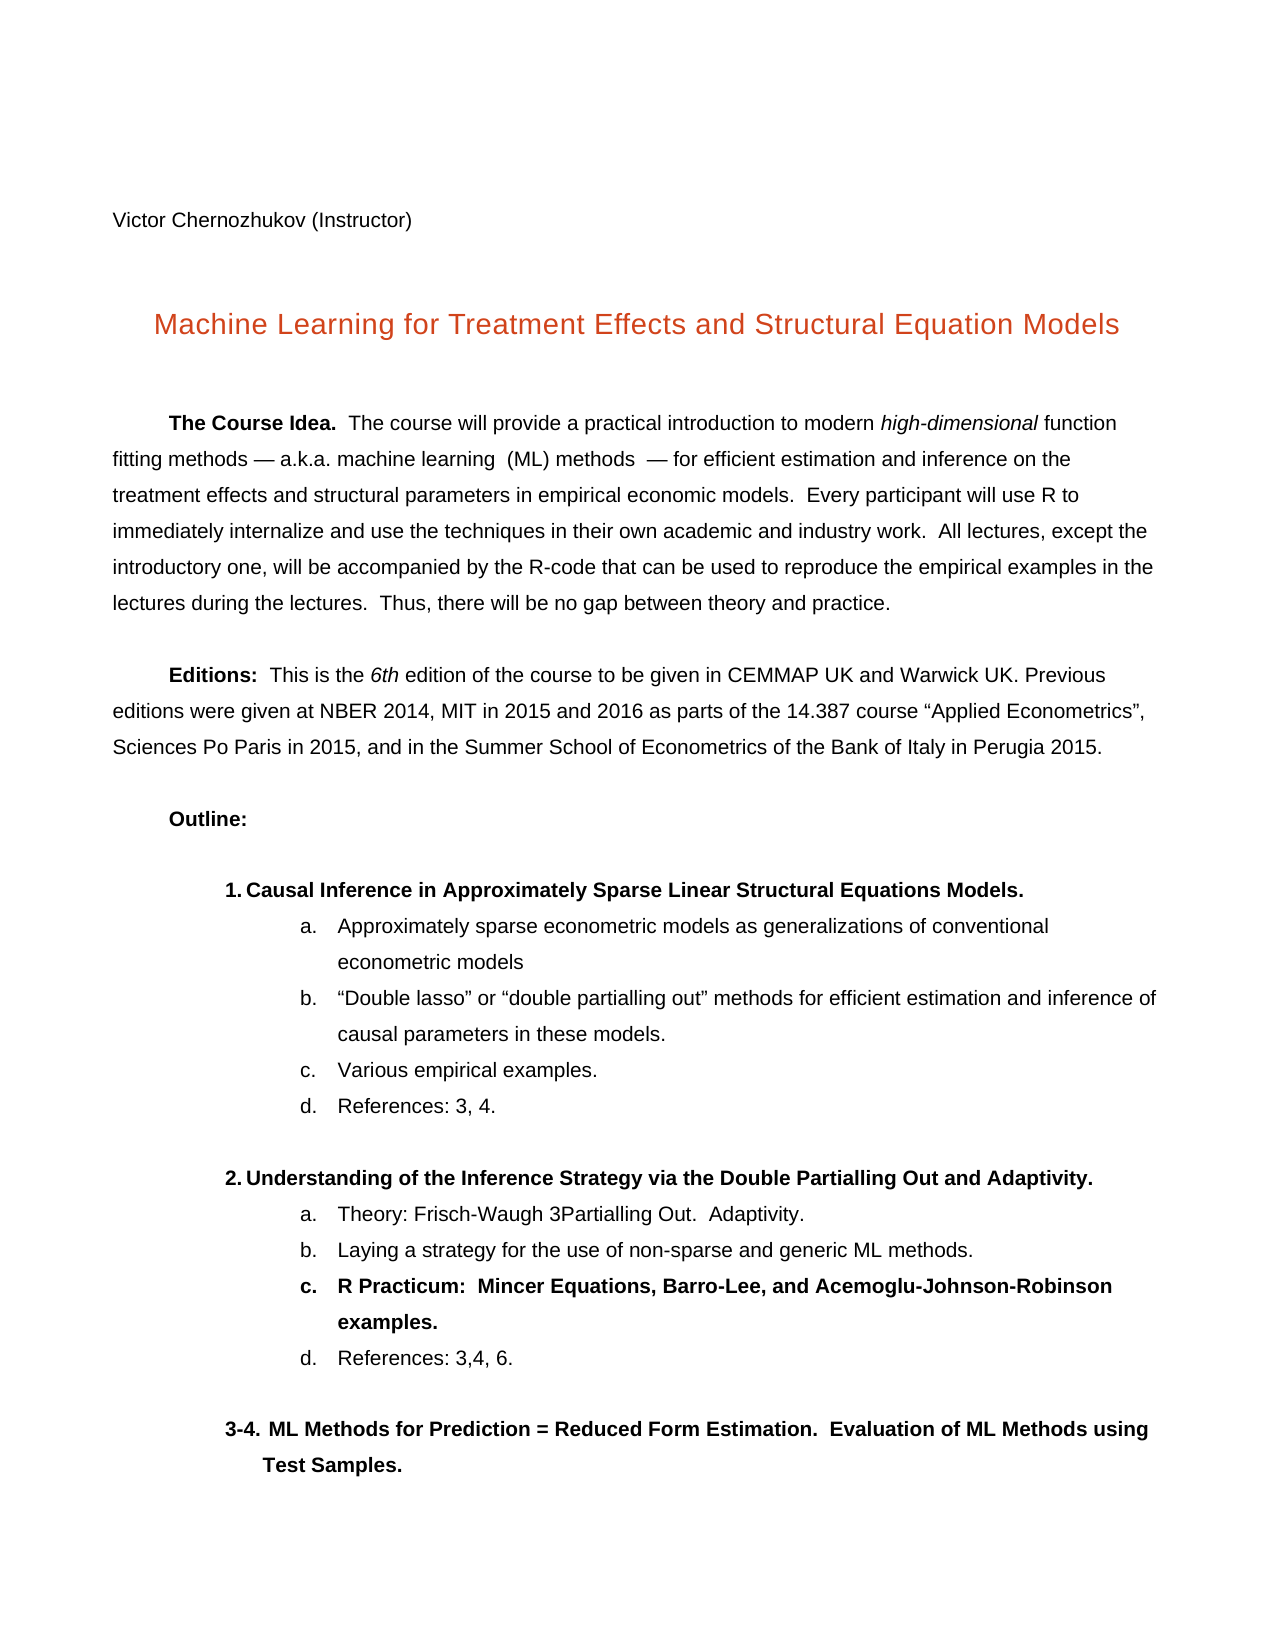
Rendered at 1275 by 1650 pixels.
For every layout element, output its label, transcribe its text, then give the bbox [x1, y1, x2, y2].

text Outline: [112, 806, 1162, 830]
list Theory: Frisch-Waugh 3Partialling Out. Adaptivity. [300, 1202, 1162, 1226]
list Causal Inference in Approximately Sparse Linear Structural Equations Models. [225, 878, 1162, 902]
list ML Methods for Prediction = Reduced Form Estimation. Evaluation of ML Methods using Test Samples. [225, 1417, 1162, 1477]
text The Course Idea. The course will provide a practical introduction to modern high-dimensional function fitting methods — a.k.a. machine learning (ML) methods — for efficient estimation and inference on the treatment effects and structural parameters in empirical economic models. Every participant will use R to immediately internalize and use the techniques in their own academic and industry work. All lectures, except the introductory one, will be accompanied by the R-code that can be used to reproduce the empirical examples in the lectures during the lectures. Thus, there will be no gap between theory and practice. [112, 411, 1162, 615]
list Laying a strategy for the use of non-sparse and generic ML methods. [300, 1238, 1162, 1262]
text Machine Learning for Treatment Effects and Structural Equation Models [112, 307, 1162, 340]
list Understanding of the Inference Strategy via the Double Partialling Out and Adaptivity. [225, 1166, 1162, 1190]
list “Double lasso” or “double partialling out” methods for efficient estimation and inference of causal parameters in these models. [300, 986, 1162, 1046]
text Victor Chernozhukov (Instructor) [112, 207, 1162, 231]
list Approximately sparse econometric models as generalizations of conventional econometric models [300, 914, 1162, 974]
list References: 3, 4. [300, 1094, 1162, 1118]
list References: 3,4, 6. [300, 1345, 1162, 1369]
list Various empirical examples. [300, 1058, 1162, 1082]
text Editions: This is the 6th edition of the course to be given in CEMMAP UK and Warwick UK. Previous editions were given at NBER 2014, MIT in 2015 and 2016 as parts of the 14.387 course “Applied Econometrics”, Sciences Po Paris in 2015, and in the Summer School of Econometrics of the Bank of Italy in Perugia 2015. [112, 663, 1162, 758]
list R Practicum: Mincer Equations, Barro-Lee, and Acemoglu-Johnson-Robinson examples. [300, 1273, 1162, 1333]
